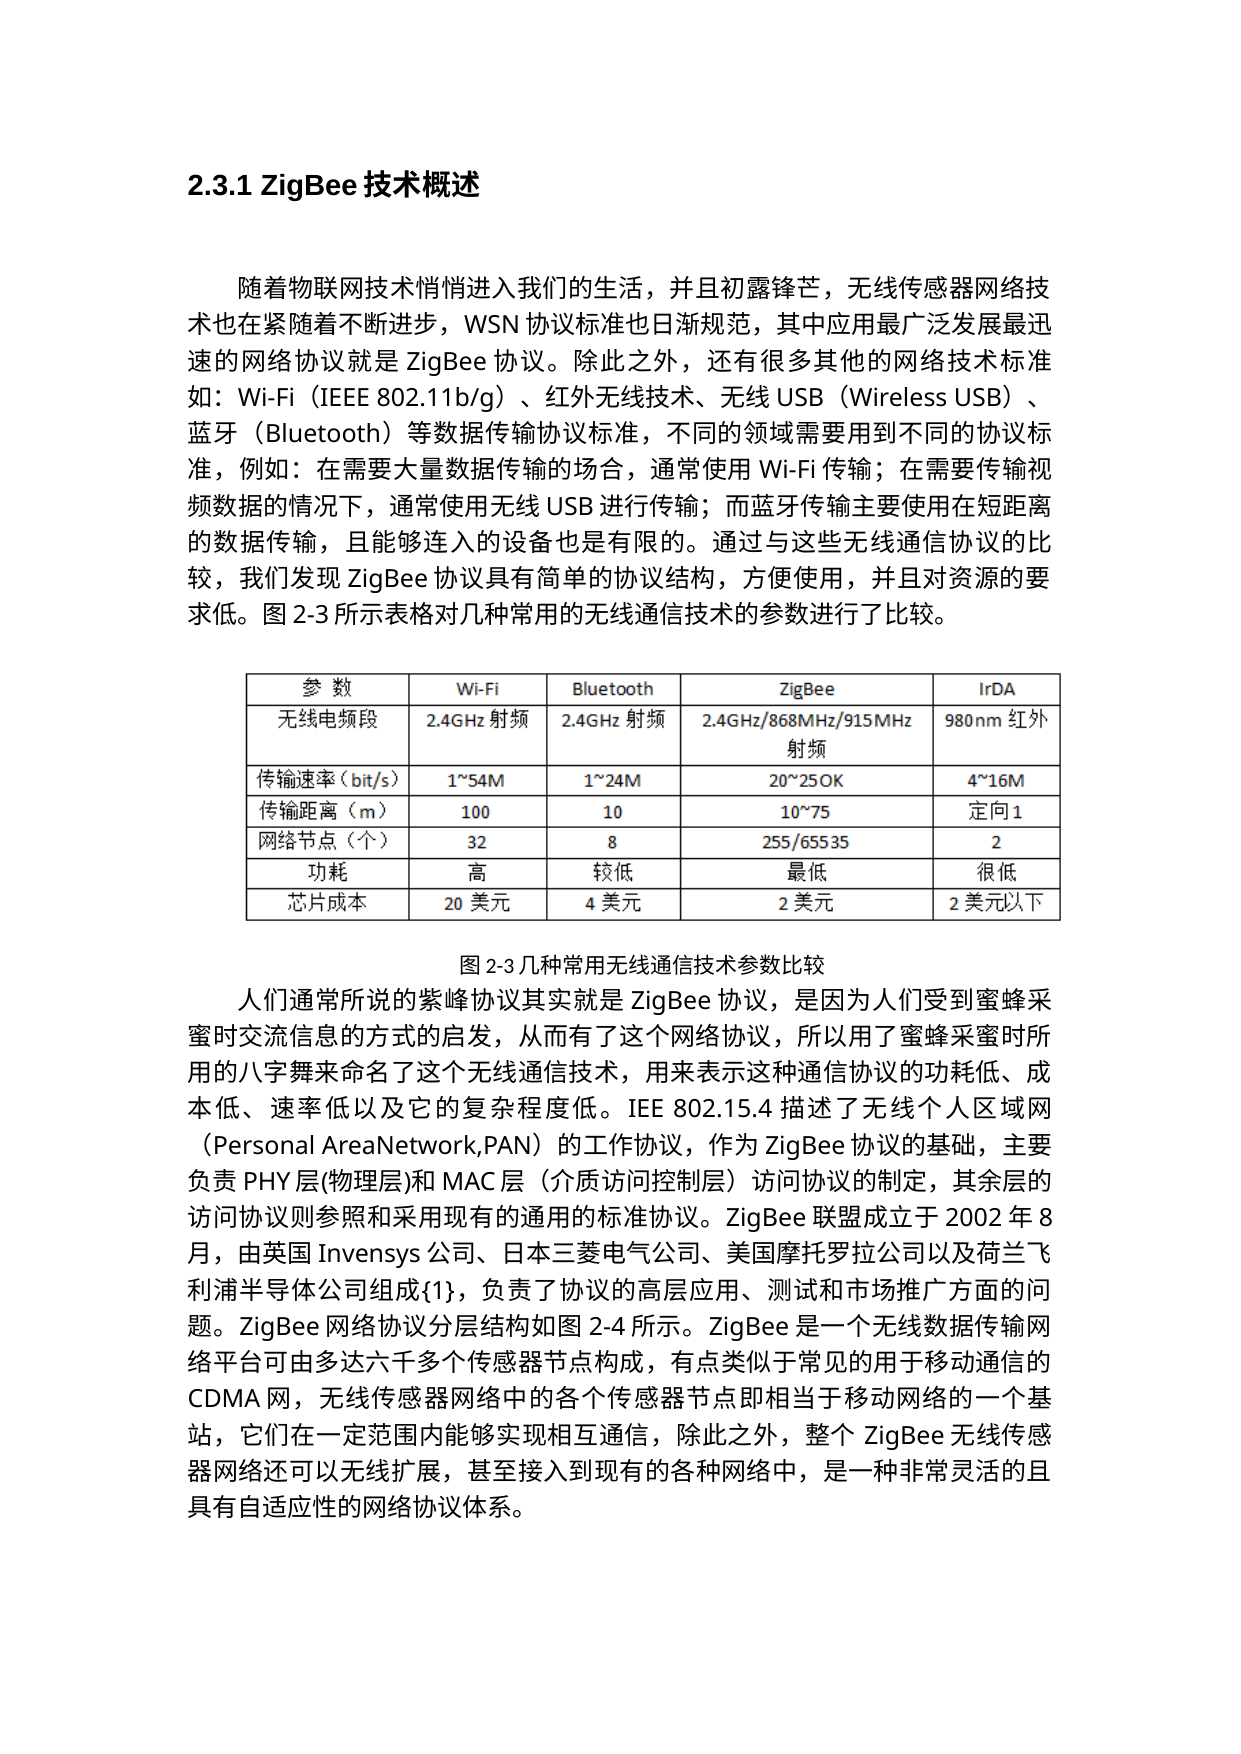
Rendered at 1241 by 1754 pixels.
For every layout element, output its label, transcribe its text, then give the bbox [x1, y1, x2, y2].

list 人们通常所说的紫峰协议其实就是ZigBee协议，是因为人们受到蜜蜂采蜜时交流信息的方式的启发，从而有了这个网络协议，所以用了蜜蜂采蜜时所用的八字舞来命名了这个无线通信技术，用来表示这种通信协议的功耗低、成本低、速率低以及它的复杂程度低。IEE 802.15.4描述了无线个人区域网（Personal AreaNetwork,PAN）的工作协议，作为ZigBee协议的基础，主要负责PHY层(物理层)和MAC层（介质访问控制层）访问协议的制定，其余层的访问协议则参照和采用现有的通用的标准协议。ZigBee联盟成立于2002年8月，由英国Invensys公司、日本三菱电气公司、美国摩托罗拉公司以及荷兰飞利浦半导体公司组成{1}，负责了协议的高层应用、测试和市场推广方面的问题。ZigBee网络协议分层结构如图2-4所示。ZigBee是一个无线数据传输网络平台可由多达六千多个传感器节点构成，有点类似于常见的用于移动通信的CDMA网，无线传感器网络中的各个传感器节点即相当于移动网络的一个基站，它们在一定范围内能够实现相互通信，除此之外，整个ZigBee无线传感器网络还可以无线扩展，甚至接入到现有的各种网络中，是一种非常灵活的且具有自适应性的网络协议体系。 [187, 980, 1053, 1524]
list 随着物联网技术悄悄进入我们的生活，并且初露锋芒，无线传感器网络技术也在紧随着不断进步，WSN协议标准也日渐规范，其中应用最广泛发展最迅速的网络协议就是ZigBee协议。除此之外，还有很多其他的网络技术标准如：Wi-Fi（IEEE 802.11b/g）、红外无线技术、无线USB（Wireless USB）、蓝牙（Bluetooth）等数据传输协议标准，不同的领域需要用到不同的协议标准，例如：在需要大量数据传输的场合，通常使用Wi-Fi传输；在需要传输视频数据的情况下，通常使用无线USB进行传输；而蓝牙传输主要使用在短距离的数据传输，且能够连入的设备也是有限的。通过与这些无线通信协议的比较，我们发现ZigBee协议具有简单的协议结构，方便使用，并且对资源的要求低。图2-3所示表格对几种常用的无线通信技术的参数进行了比较。 [187, 268, 1053, 631]
picture [231, 657, 1065, 949]
subtitle 2.3.1 ZigBee技术概述 [187, 150, 1053, 215]
list 图2-3几种常用无线通信技术参数比较 [187, 948, 1053, 980]
